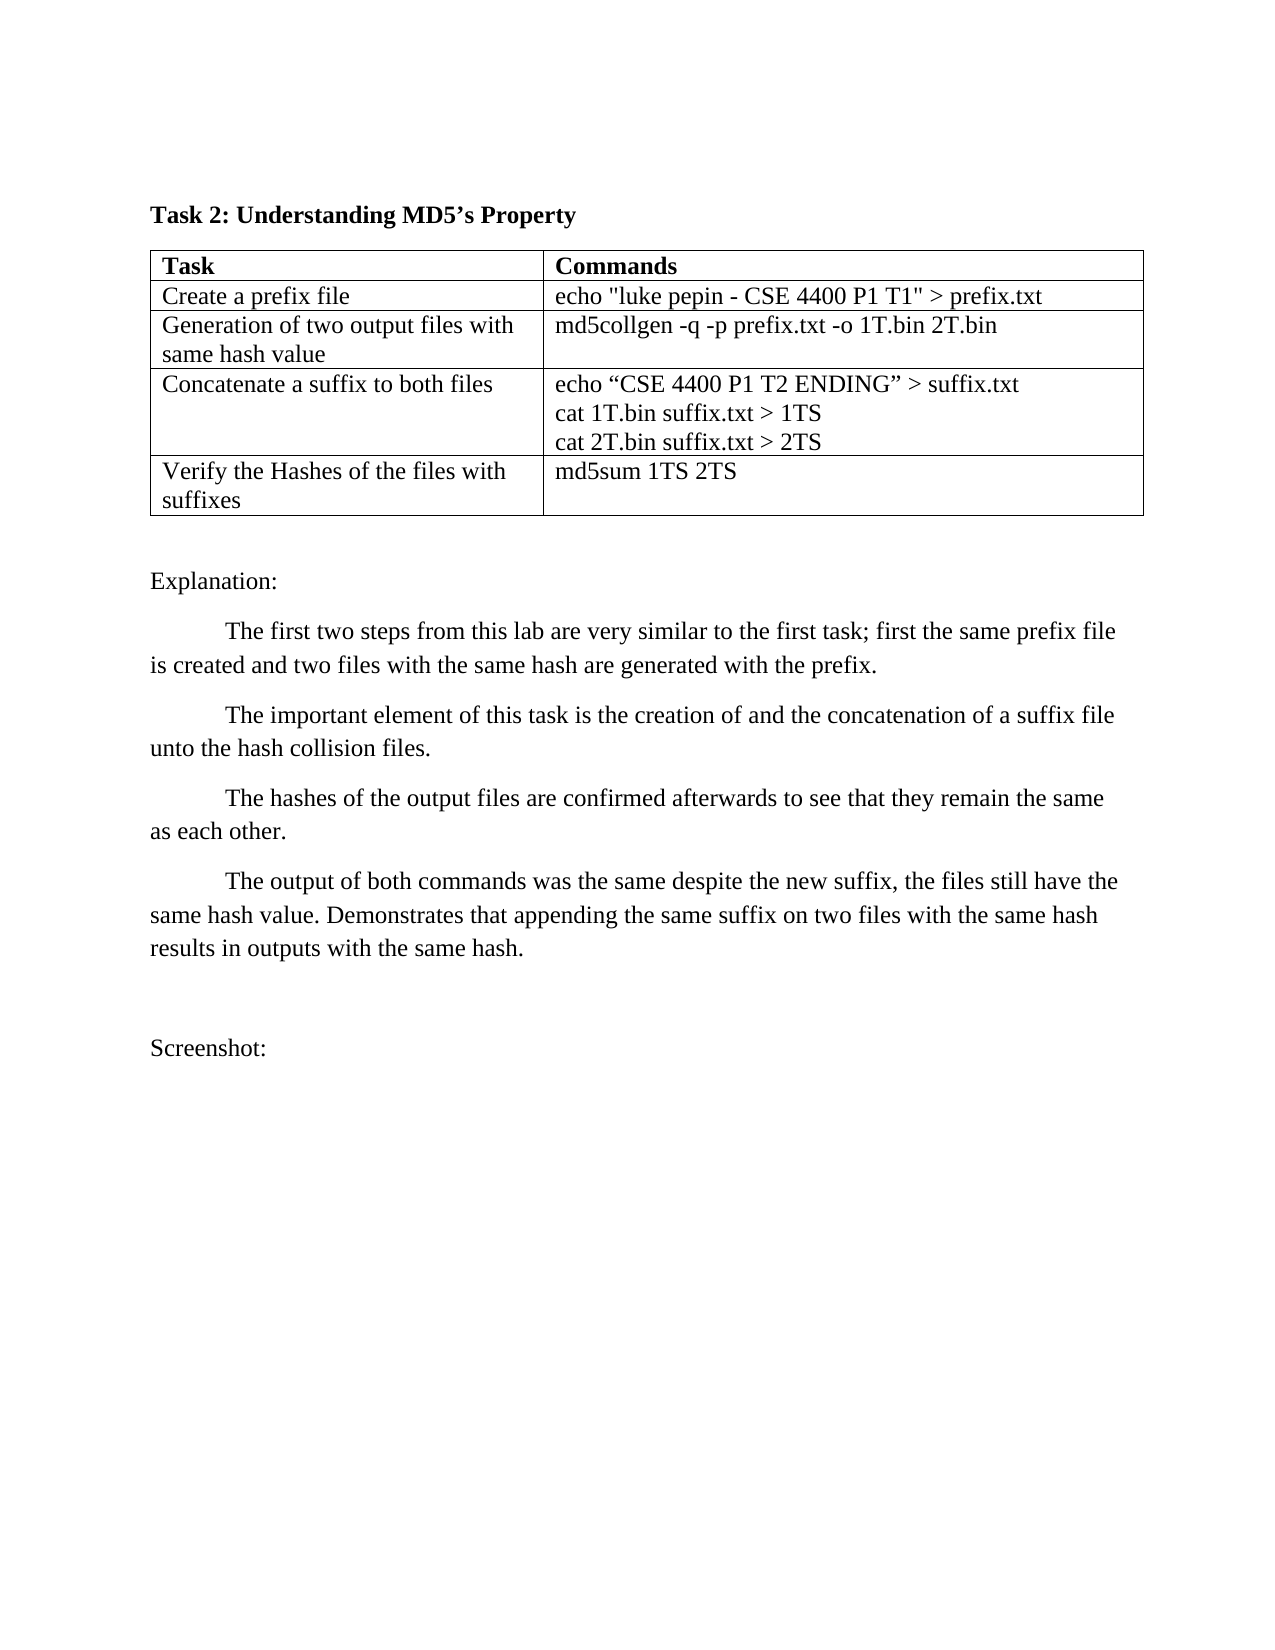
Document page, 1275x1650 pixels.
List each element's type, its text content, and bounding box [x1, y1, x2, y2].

table_cell Concatenate a suffix to both files [151, 369, 543, 455]
text Screenshot: [150, 1033, 1125, 1062]
text The important element of this task is the creation of and the concatenation of a suffix file unto the hash collision files. [150, 700, 1125, 762]
table_cell md5sum 1TS 2TS [544, 456, 1143, 515]
text The output of both commands was the same despite the new suffix, the files still have the same hash value. Demonstrates that appending the same suffix on two files with the same hash results in outputs with the same hash. [150, 866, 1125, 962]
text The hashes of the output files are confirmed afterwards to see that they remain the same as each other. [150, 783, 1125, 845]
table_header Commands [544, 251, 1143, 280]
table_cell echo “CSE 4400 P1 T2 ENDING” > suffix.txt cat 1T.bin suffix.txt > 1TS cat 2T.bin suffix.txt > 2TS [544, 369, 1143, 455]
table_cell Create a prefix file [151, 281, 543, 309]
table_cell Verify the Hashes of the files with suffixes [151, 456, 543, 515]
text The first two steps from this lab are very similar to the first task; first the same prefix file is created and two files with the same hash are generated with the prefix. [150, 616, 1125, 678]
table_cell Generation of two output files with same hash value [151, 311, 543, 368]
table_cell md5collgen -q -p prefix.txt -o 1T.bin 2T.bin [544, 311, 1143, 368]
text Explanation: [150, 566, 1125, 595]
table_header Task [151, 251, 543, 280]
text Task 2: Understanding MD5’s Property [150, 200, 1125, 229]
table_cell echo "luke pepin - CSE 4400 P1 T1" > prefix.txt [544, 281, 1143, 309]
